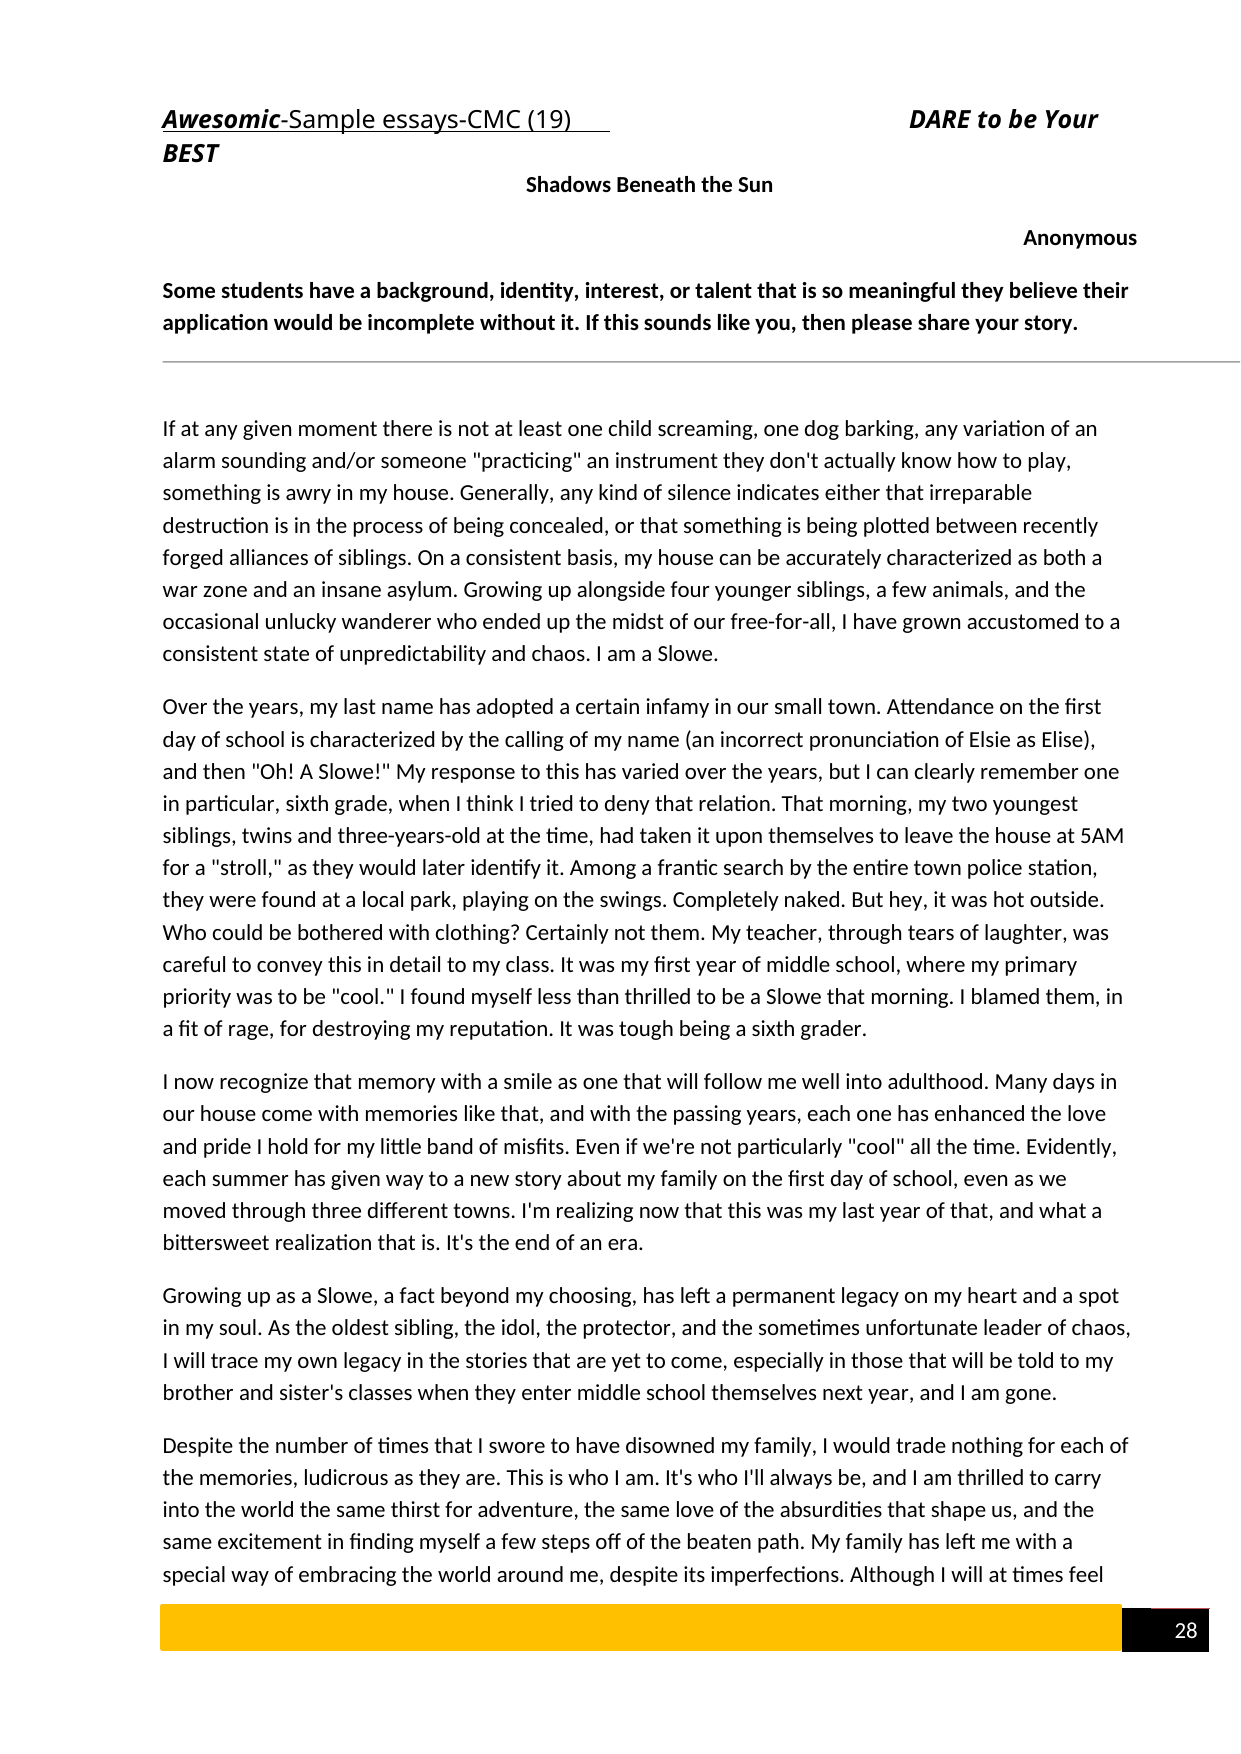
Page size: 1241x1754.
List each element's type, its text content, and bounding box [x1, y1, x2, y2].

text Some students have a background, identity, interest, or talent that is so meaningful they believe their application would be incomplete without it. If this sounds like you, then please share your story. [162, 276, 1137, 336]
text Shadows Beneath the Sun [162, 170, 1137, 198]
text Growing up as a Slowe, a fact beyond my choosing, has left a permanent legacy on my heart and a spot in my soul. As the oldest sibling, the idol, the protector, and the sometimes unfortunate leader of chaos, I will trace my own legacy in the stories that are yet to come, especially in those that will be told to my brother and sister's classes when they enter middle school themselves next year, and I am gone. [162, 1281, 1137, 1406]
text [162, 1431, 1137, 1588]
text If at any given moment there is not at least one child screaming, one dog barking, any variation of an alarm sounding and/or someone "practicing" an instrument they don't actually know how to play, something is awry in my house. Generally, any kind of silence indicates either that irreparable destruction is in the process of being concealed, or that something is being plotted between recently forged alliances of siblings. On a consistent basis, my house can be accurately characterized as both a war zone and an insane asylum. Growing up alongside four younger siblings, a few animals, and the occasional unlucky wanderer who ended up the midst of our free-for-all, I have grown accustomed to a consistent state of unpredictability and chaos. I am a Slowe. [162, 414, 1137, 667]
text I now recognize that memory with a smile as one that will follow me well into adulthood. Many days in our house come with memories like that, and with the passing years, each one has enhanced the love and pride I hold for my little band of misfits. Even if we're not particularly "cool" all the time. Evidently, each summer has given way to a new story about my family on the first day of school, even as we moved through three different towns. I'm realizing now that this was my last year of that, and what a bittersweet realization that is. It's the end of an era. [162, 1067, 1137, 1256]
text Over the years, my last name has adopted a certain infamy in our small town. Attendance on the first day of school is characterized by the calling of my name (an incorrect pronunciation of Elsie as Elise), and then "Oh! A Slowe!" My response to this has varied over the years, but I can clearly remember one in particular, sixth grade, when I think I tried to deny that relation. That morning, my two youngest siblings, twins and three-years-old at the time, had taken it upon themselves to leave the house at 5AM for a "stroll," as they would later identify it. Among a frantic search by the entire town police station, they were found at a local park, playing on the swings. Completely naked. But hey, it was hot outside. Who could be bothered with clothing? Certainly not them. My teacher, through tears of laughter, was careful to convey this in detail to my class. It was my first year of middle school, where my primary priority was to be "cool." I found myself less than thrilled to be a Slowe that morning. I blamed them, in a fit of rage, for destroying my reputation. It was tough being a sixth grader. [162, 692, 1137, 1042]
text Anonymous [162, 223, 1137, 251]
